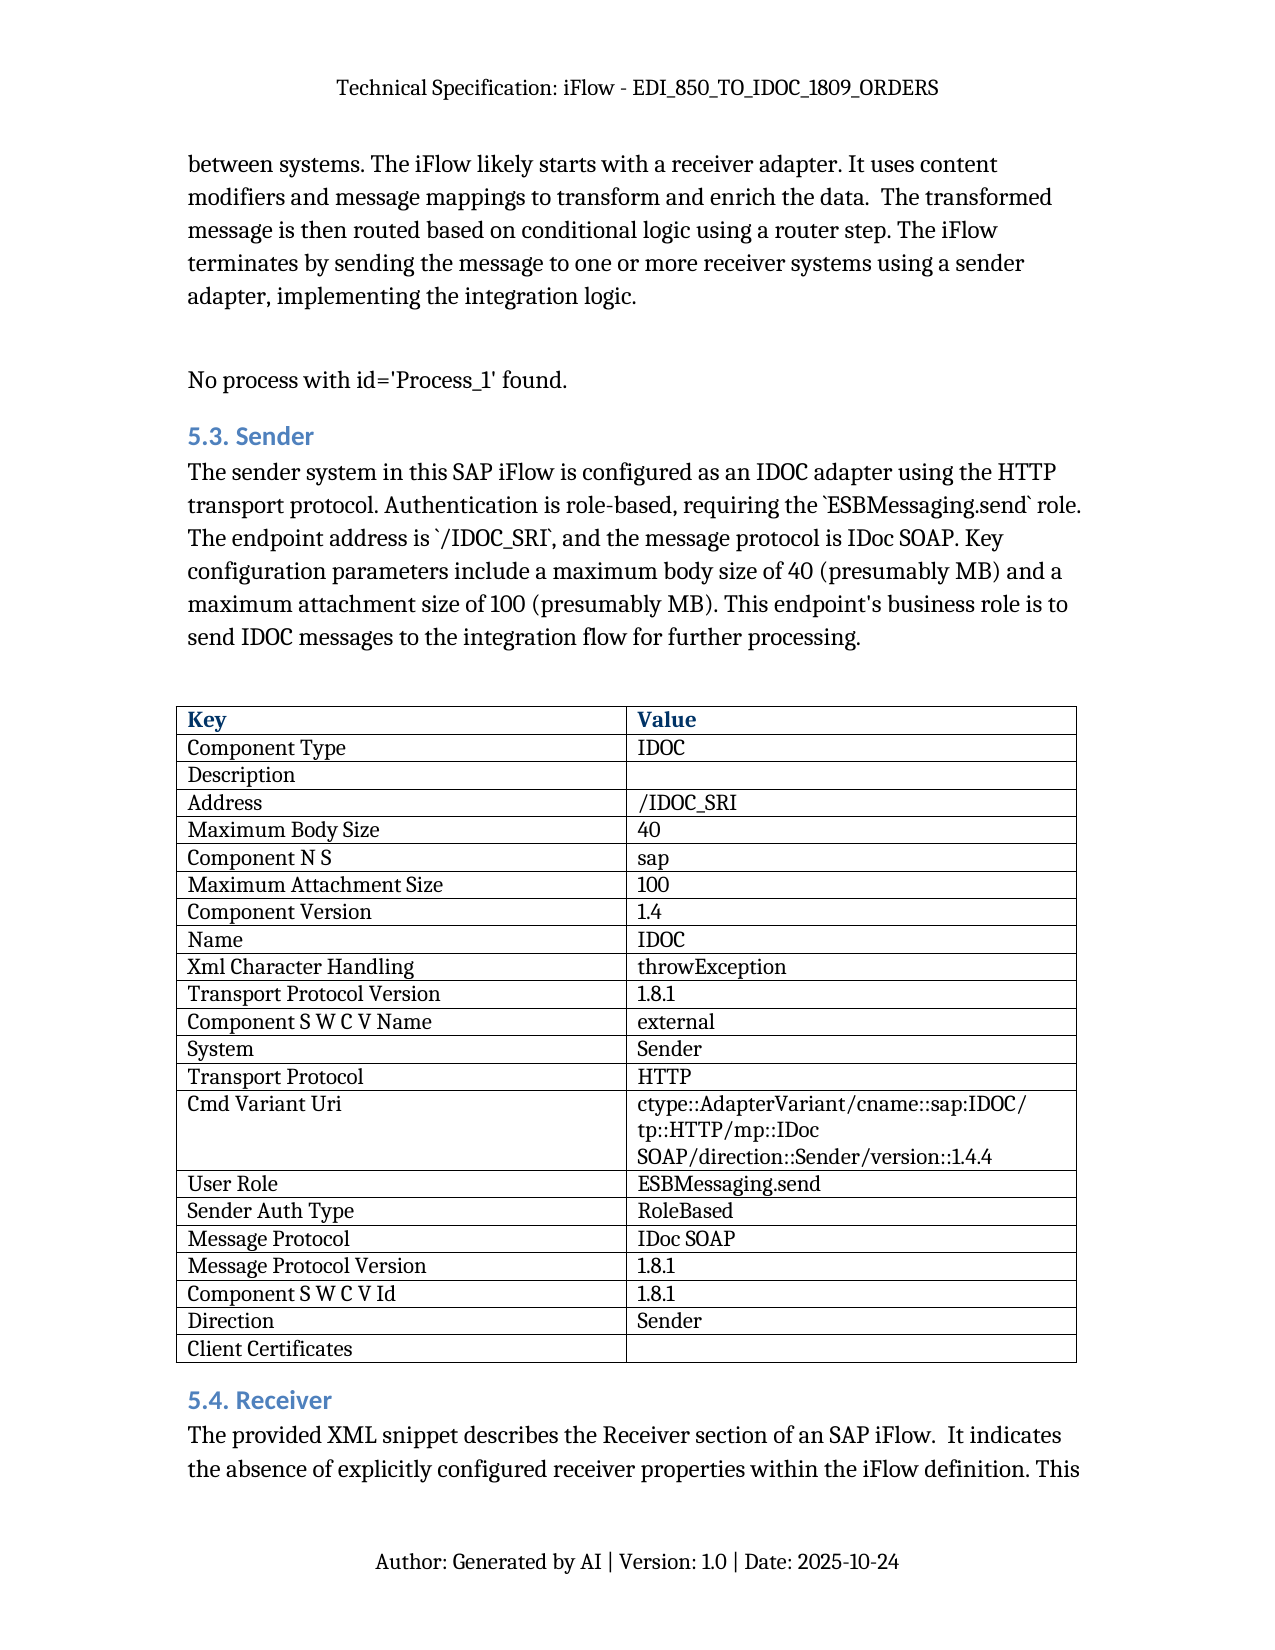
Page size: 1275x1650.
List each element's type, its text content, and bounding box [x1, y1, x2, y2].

subtitle 5.3. Sender [187, 419, 1087, 453]
table_cell Sender [627, 1308, 1076, 1334]
table_header Key [177, 707, 626, 734]
table_cell Description [177, 762, 626, 788]
table_cell IDOC [627, 926, 1076, 953]
table_cell RoleBased [627, 1198, 1076, 1225]
table_cell 1.8.1 [627, 981, 1076, 1008]
table_cell Component S W C V Name [177, 1009, 626, 1035]
table_cell 40 [627, 817, 1076, 843]
table_cell throwException [627, 954, 1076, 980]
table_cell Component S W C V Id [177, 1281, 626, 1307]
table_cell Component N S [177, 844, 626, 871]
table_cell Transport Protocol [177, 1064, 626, 1090]
table_cell IDOC [627, 735, 1076, 761]
table_cell System [177, 1036, 626, 1062]
table_cell HTTP [627, 1064, 1076, 1090]
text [187, 1421, 1087, 1483]
table_cell Component Version [177, 899, 626, 925]
table_cell 1.4 [627, 899, 1076, 925]
table_cell Component Type [177, 735, 626, 761]
table_cell Address [177, 790, 626, 816]
table_cell 1.8.1 [627, 1253, 1076, 1279]
table_header Value [627, 707, 1076, 734]
table_cell Transport Protocol Version [177, 981, 626, 1008]
text The sender system in this SAP iFlow is configured as an IDOC adapter using the HTTP transport protocol. Authentication is role-based, requiring the `ESBMessaging.send` role. The endpoint address is `/IDOC_SRI`, and the message protocol is IDoc SOAP. Key configuration parameters include a maximum body size of 40 (presumably MB) and a maximum attachment size of 100 (presumably MB). This endpoint's business role is to send IDOC messages to the integration flow for further processing. [187, 457, 1087, 682]
table_cell [627, 1335, 1076, 1362]
table_cell Direction [177, 1308, 626, 1334]
table_cell Cmd Variant Uri [177, 1091, 626, 1170]
table_cell external [627, 1009, 1076, 1035]
table_cell Name [177, 926, 626, 953]
table_cell 1.8.1 [627, 1281, 1076, 1307]
table_cell ctype::AdapterVariant/cname::sap:IDOC/tp::HTTP/mp::IDoc SOAP/direction::Sender/version::1.4.4 [627, 1091, 1076, 1170]
table_cell /IDOC_SRI [627, 790, 1076, 816]
table_cell Xml Character Handling [177, 954, 626, 980]
table_cell Maximum Body Size [177, 817, 626, 843]
table_cell IDoc SOAP [627, 1226, 1076, 1252]
table_cell [627, 762, 1076, 788]
table_cell Sender [627, 1036, 1076, 1062]
table_cell 100 [627, 872, 1076, 898]
subtitle 5.4. Receiver [187, 1383, 1087, 1417]
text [187, 150, 1087, 341]
table_cell Message Protocol [177, 1226, 626, 1252]
table_cell Sender Auth Type [177, 1198, 626, 1225]
table_cell Message Protocol Version [177, 1253, 626, 1279]
text No process with id='Process_1' found. [187, 366, 1087, 394]
table_cell sap [627, 844, 1076, 871]
table_cell Client Certificates [177, 1335, 626, 1362]
table_cell ESBMessaging.send [627, 1171, 1076, 1197]
table_cell User Role [177, 1171, 626, 1197]
table_cell Maximum Attachment Size [177, 872, 626, 898]
